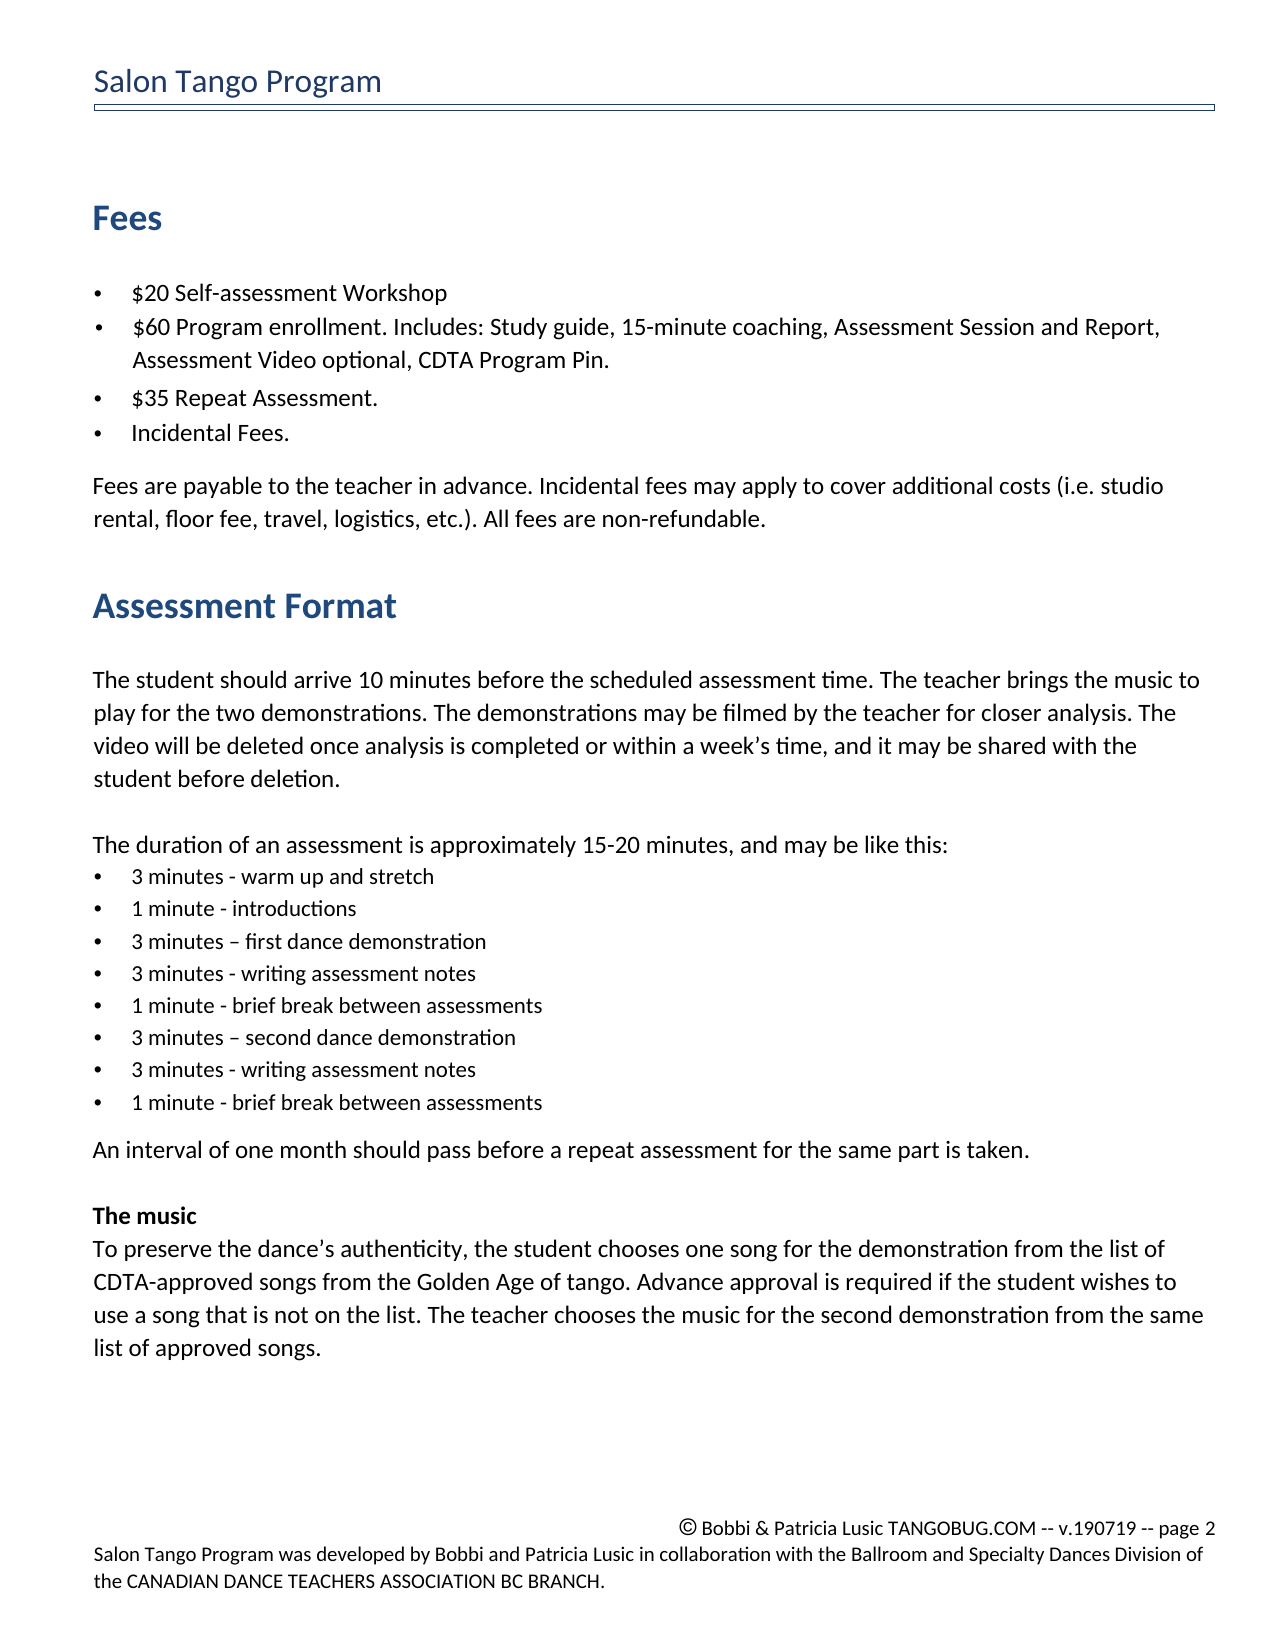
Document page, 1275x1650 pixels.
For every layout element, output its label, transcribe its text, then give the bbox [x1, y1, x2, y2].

list 1 minute - brief break between assessments [94, 991, 1215, 1019]
text The student should arrive 10 minutes before the scheduled assessment time. The teacher brings the music to play for the two demonstrations. The demonstrations may be filmed by the teacher for closer analysis. The video will be deleted once analysis is completed or within a week’s time, and it may be shared with the student before deletion. [92, 664, 1215, 793]
list 3 minutes - writing assessment notes [94, 1056, 1215, 1083]
text The duration of an assessment is approximately 15-20 minutes, and may be like this: [92, 829, 1215, 859]
subtitle The music [92, 1200, 1215, 1231]
list 3 minutes – second dance demonstration [94, 1023, 1215, 1051]
list Incidental Fees. [94, 417, 1215, 448]
text To preserve the dance’s authenticity, the student chooses one song for the demonstration from the list of CDTA-approved songs from the Golden Age of tango. Advance approval is required if the student wishes to use a song that is not on the list. The teacher chooses the music for the second demonstration from the same list of approved songs. [92, 1233, 1215, 1362]
list 1 minute - brief break between assessments [94, 1088, 1215, 1116]
list $35 Repeat Assessment. [94, 382, 1215, 413]
list 1 minute - introductions [94, 894, 1215, 923]
list 3 minutes - warm up and stretch [94, 862, 1215, 890]
text Fees are payable to the teacher in advance. Incidental fees may apply to cover additional costs (i.e. studio rental, floor fee, travel, logistics, etc.). All fees are non-refundable. [92, 470, 1215, 534]
subtitle Fees [92, 194, 172, 240]
list $60 Program enrollment. Includes: Study guide, 15-minute coaching, Assessment Session and Report, Assessment Video optional, CDTA Program Pin. [95, 312, 1215, 375]
list $20 Self-assessment Workshop [94, 277, 1215, 307]
list 3 minutes – first dance demonstration [94, 927, 1215, 955]
list 3 minutes - writing assessment notes [94, 959, 1215, 987]
text An interval of one month should pass before a repeat assessment for the same part is taken. [92, 1134, 1215, 1164]
subtitle Assessment Format [92, 582, 1215, 627]
